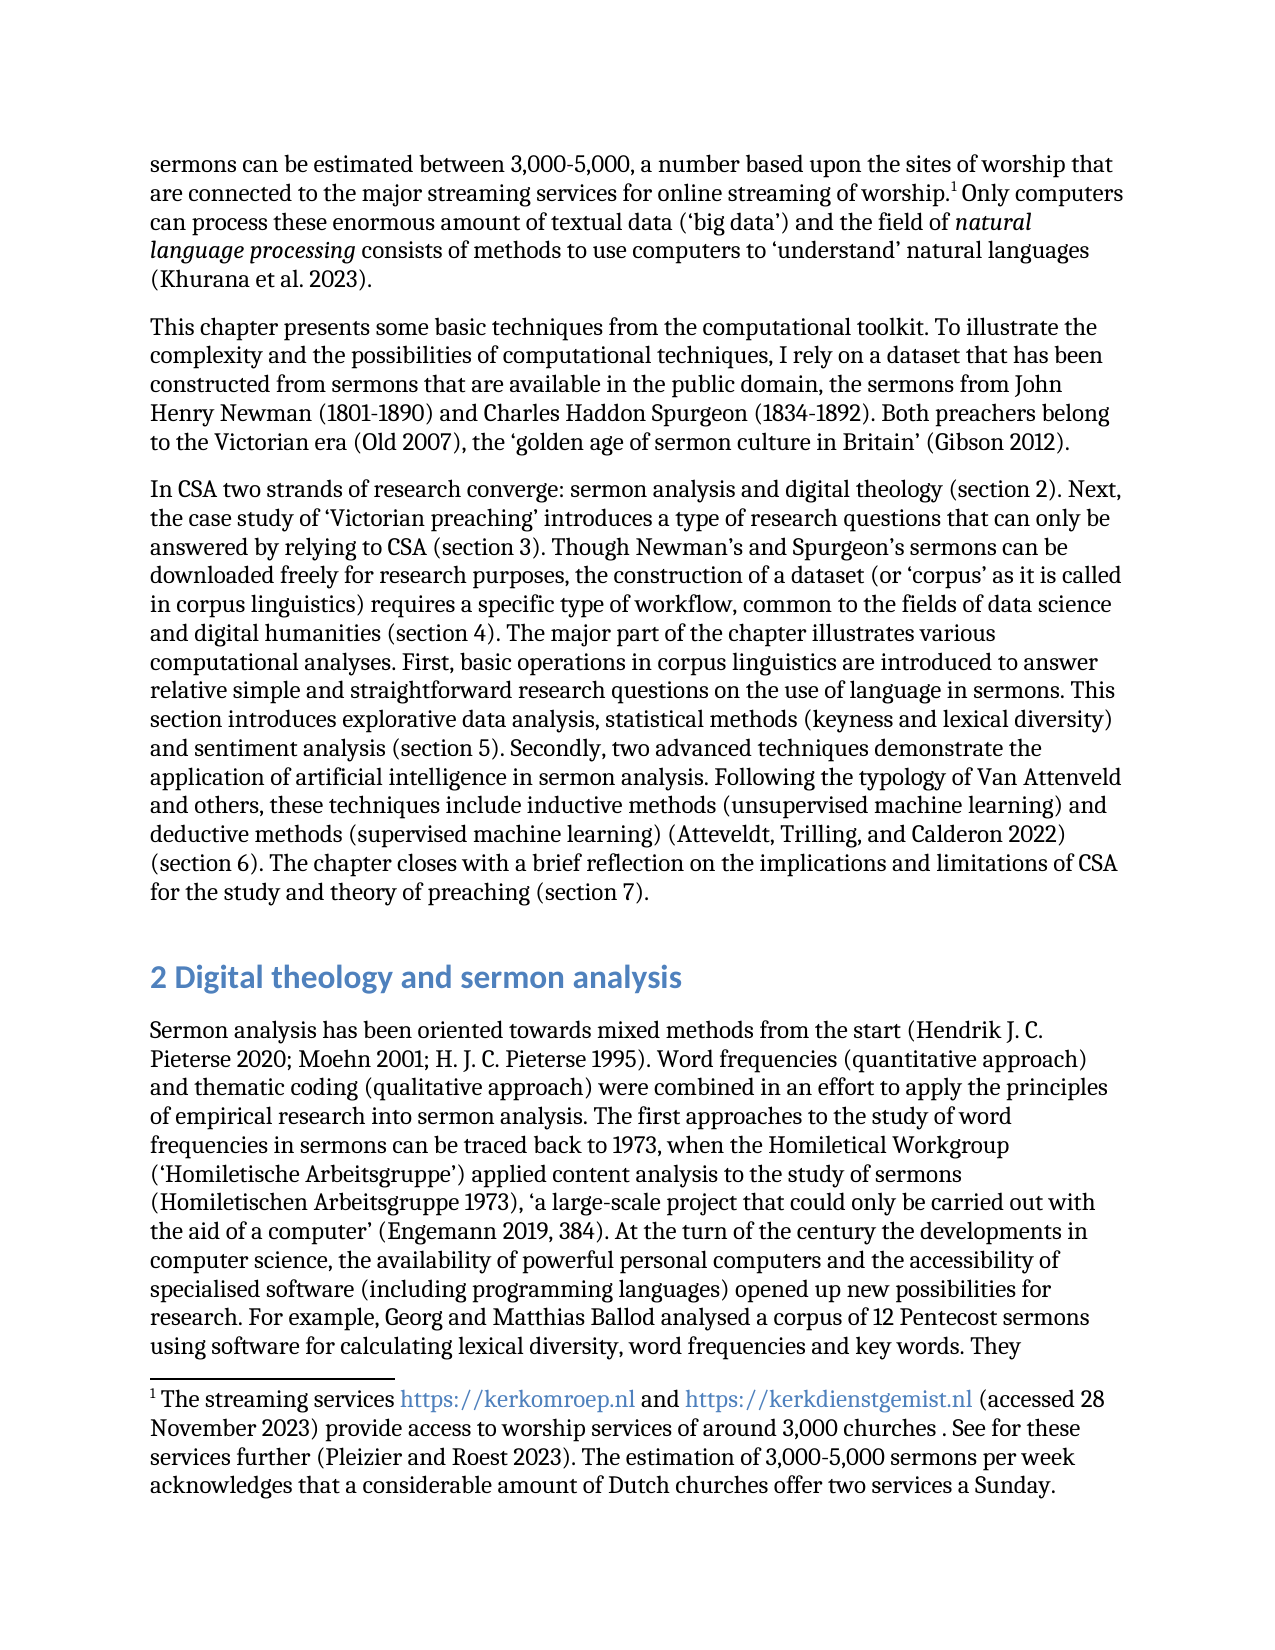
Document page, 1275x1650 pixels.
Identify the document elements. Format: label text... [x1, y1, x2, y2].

text In CSA two strands of research converge: sermon analysis and digital theology (section 2). Next, the case study of ‘Victorian preaching’ introduces a type of research questions that can only be answered by relying to CSA (section 3). Though Newman’s and Spurgeon’s sermons can be downloaded freely for research purposes, the construction of a dataset (or ‘corpus’ as it is called in corpus linguistics) requires a specific type of workflow, common to the fields of data science and digital humanities (section 4). The major part of the chapter illustrates various computational analyses. First, basic operations in corpus linguistics are introduced to answer relative simple and straightforward research questions on the use of language in sermons. This section introduces explorative data analysis, statistical methods (keyness and lexical diversity) and sentiment analysis (section 5). Secondly, two advanced techniques demonstrate the application of artificial intelligence in sermon analysis. Following the typology of Van Attenveld and others, these techniques include inductive methods (unsupervised machine learning) and deductive methods (supervised machine learning) (Atteveldt, Trilling, and Calderon 2022) (section 6). The chapter closes with a brief reflection on the implications and limitations of CSA for the study and theory of preaching (section 7). [150, 475, 1125, 906]
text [150, 1016, 1125, 1361]
text This chapter presents some basic techniques from the computational toolkit. To illustrate the complexity and the possibilities of computational techniques, I rely on a dataset that has been constructed from sermons that are available in the public domain, the sermons from John Henry Newman (1801-1890) and Charles Haddon Spurgeon (1834-1892). Both preachers belong to the Victorian era (Old 2007), the ‘golden age of sermon culture in Britain’ (Gibson 2012). [150, 312, 1125, 456]
subtitle 2 Digital theology and sermon analysis [150, 956, 1125, 997]
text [150, 150, 1125, 294]
